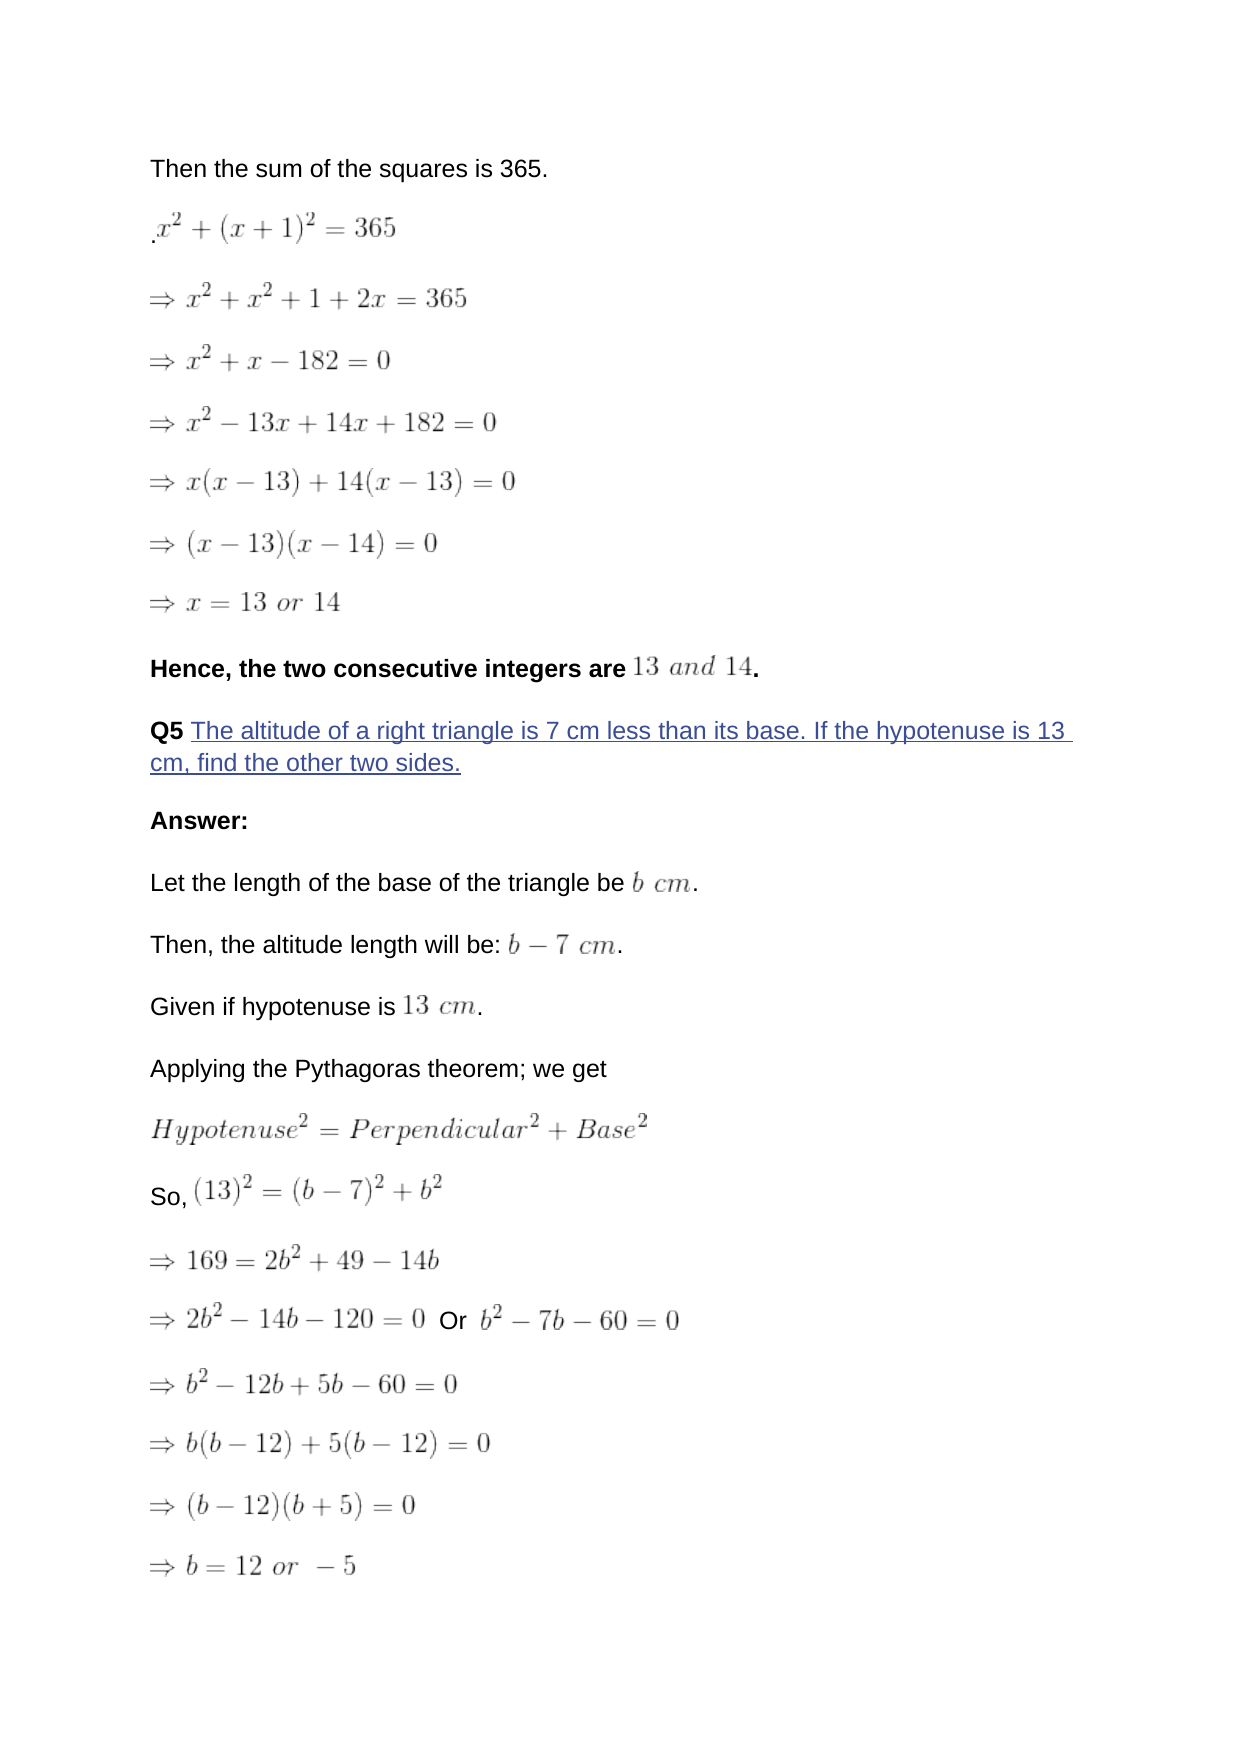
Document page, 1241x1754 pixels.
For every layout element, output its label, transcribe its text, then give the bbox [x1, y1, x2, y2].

text Hence, the two consecutive integers are . [150, 649, 1090, 682]
picture [150, 530, 438, 559]
picture [480, 1304, 679, 1330]
text Let the length of the base of the triangle be . [150, 864, 1090, 897]
picture [150, 344, 391, 373]
text Answer: [150, 806, 1090, 835]
picture [633, 655, 753, 677]
picture [150, 282, 468, 311]
picture [150, 1244, 439, 1273]
text So, [150, 1174, 1090, 1211]
picture [150, 1554, 357, 1577]
picture [632, 871, 692, 892]
text Given if hypotenuse is . [150, 988, 1090, 1021]
picture [150, 1302, 426, 1330]
picture [403, 995, 477, 1016]
picture [150, 406, 497, 435]
picture [508, 933, 617, 954]
text . [150, 212, 1090, 248]
text Q5 The altitude of a right triangle is 7 cm less than its base. If the hypotenuse is 13 cm, find the other two sides. [150, 712, 1090, 777]
text Then, the altitude length will be: . [150, 926, 1090, 959]
picture [150, 468, 516, 497]
text Applying the Pythagoras theorem; we get [150, 1050, 1090, 1083]
picture [194, 1174, 442, 1206]
picture [150, 1368, 458, 1397]
picture [150, 1113, 647, 1145]
picture [150, 1492, 416, 1521]
text Then the sum of the squares is 365. [150, 150, 1090, 183]
picture [150, 1430, 491, 1459]
picture [150, 592, 341, 613]
picture [157, 212, 397, 244]
